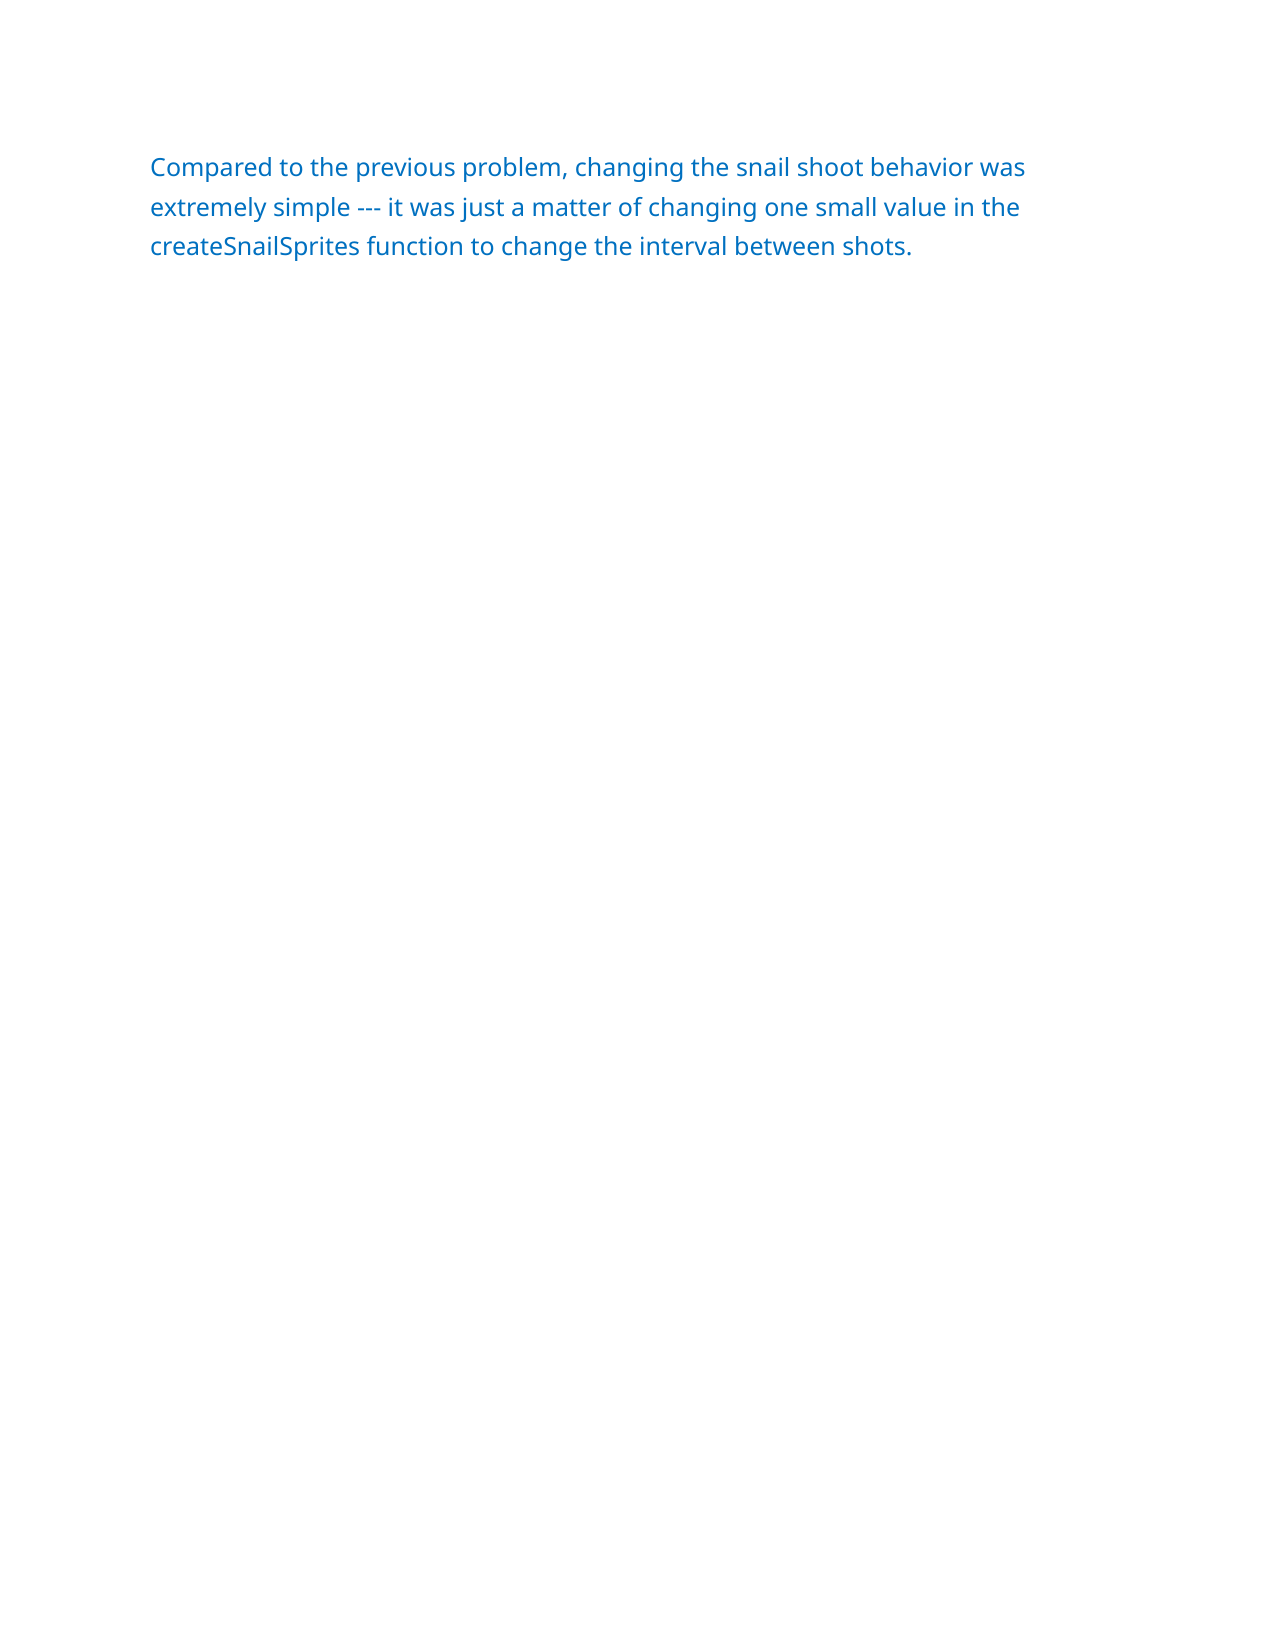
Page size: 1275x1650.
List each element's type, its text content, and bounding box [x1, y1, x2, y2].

text Compared to the previous problem, changing the snail shoot behavior was extremely simple --- it was just a matter of changing one small value in the createSnailSprites function to change the interval between shots. [150, 150, 1125, 262]
